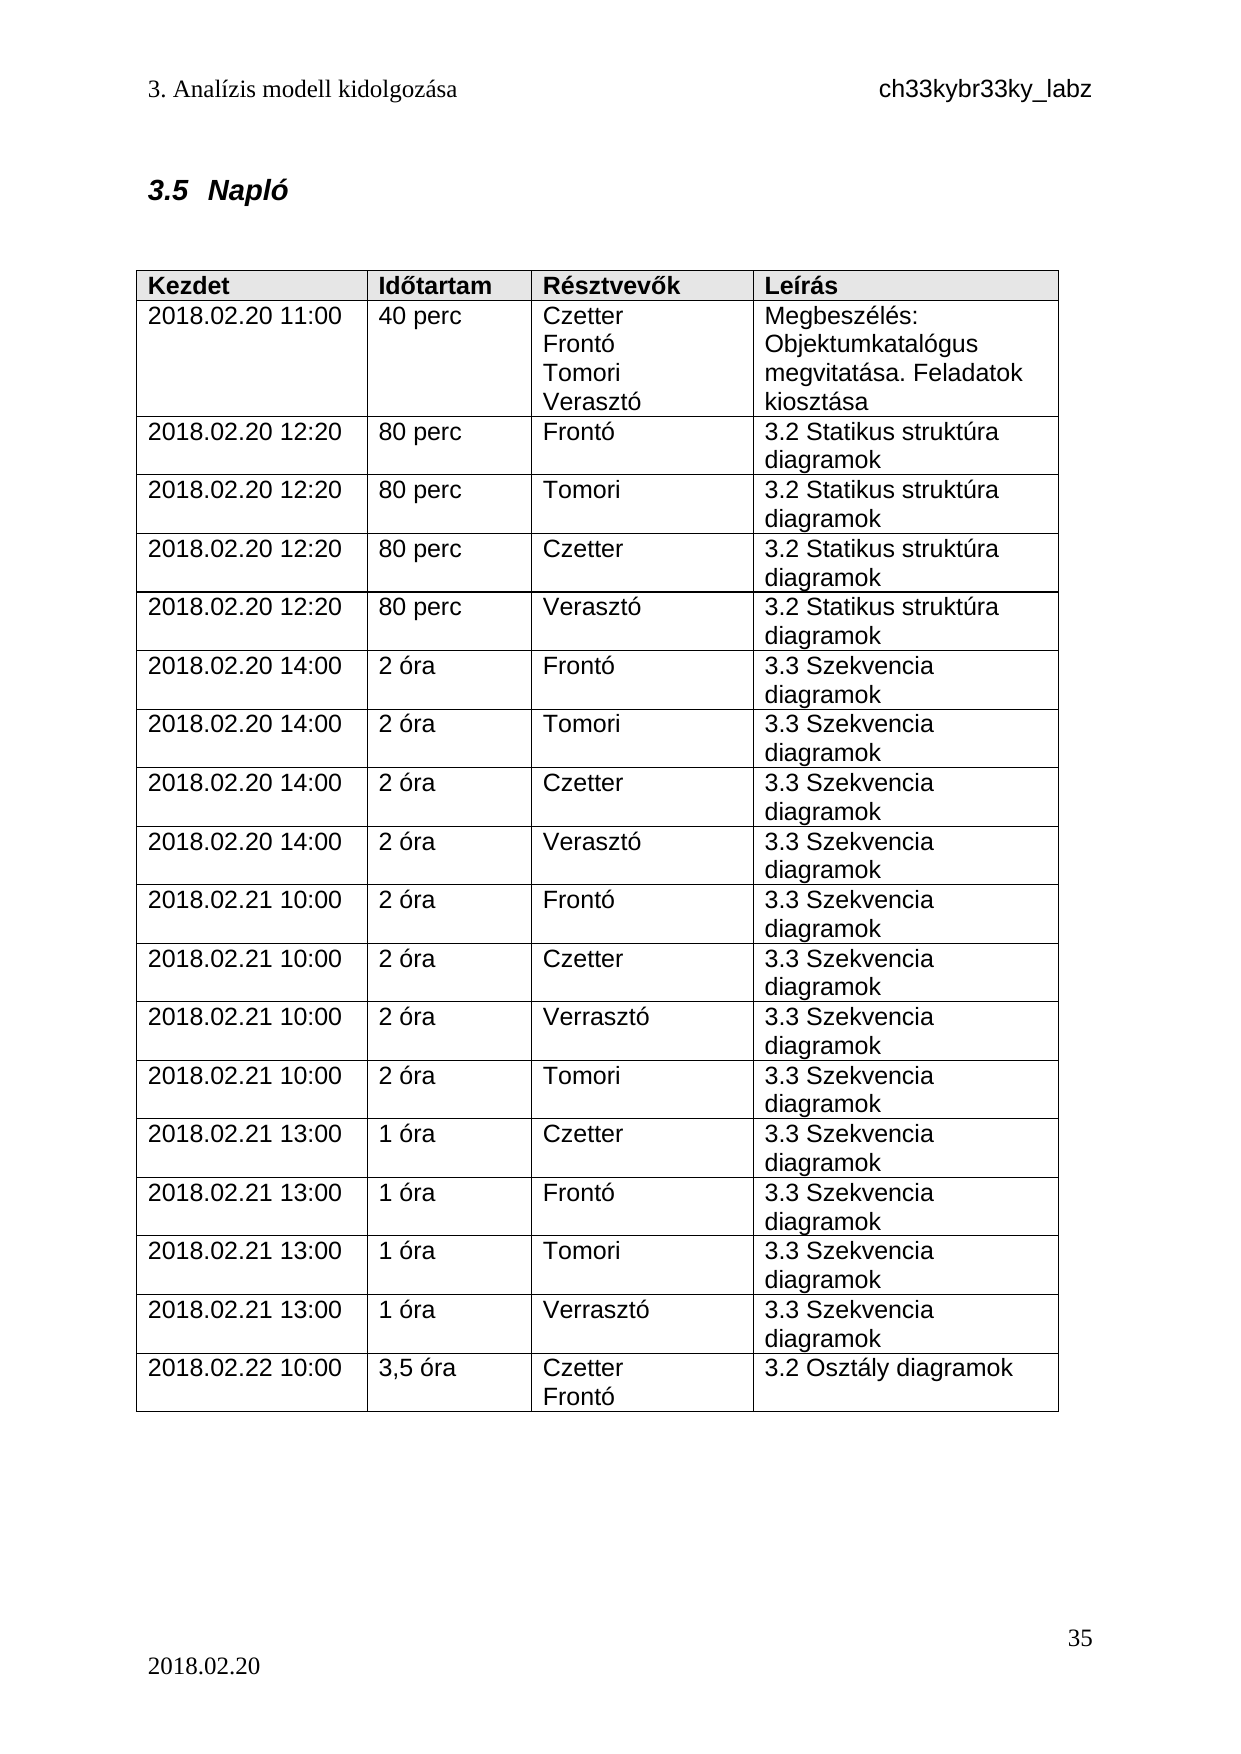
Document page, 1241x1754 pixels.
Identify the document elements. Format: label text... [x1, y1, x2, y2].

table_cell 3.2 Statikus struktúra diagramok [754, 475, 1058, 533]
list Napló [148, 173, 1093, 206]
table_header Résztvevők [532, 271, 753, 300]
table_cell 2 óra [368, 768, 531, 826]
table_cell Frontó [532, 651, 753, 708]
table_cell 80 perc [368, 534, 531, 591]
table_header Kezdet [137, 271, 367, 300]
table_cell 3.3 Szekvencia diagramok [754, 1119, 1058, 1177]
table_cell 1 óra [368, 1236, 531, 1294]
table_cell 2018.02.20 12:20 [137, 475, 367, 533]
table_cell Verasztó [532, 827, 753, 884]
table_cell 2018.02.21 13:00 [137, 1295, 367, 1352]
table_cell 3.3 Szekvencia diagramok [754, 885, 1058, 943]
table_cell 2018.02.20 12:20 [137, 593, 367, 650]
table_cell Tomori [532, 1061, 753, 1118]
table_cell 2 óra [368, 1002, 531, 1060]
table_cell 3.3 Szekvencia diagramok [754, 710, 1058, 767]
table_cell Frontó [532, 417, 753, 474]
table_cell 3.3 Szekvencia diagramok [754, 1295, 1058, 1352]
table_header Leírás [754, 271, 1058, 300]
table_cell 3.3 Szekvencia diagramok [754, 1178, 1058, 1235]
table_cell 2018.02.21 10:00 [137, 885, 367, 943]
table_cell 2018.02.21 10:00 [137, 1061, 367, 1118]
table_cell Megbeszélés: Objektumkatalógus megvitatása. Feladatok kiosztása [754, 301, 1058, 416]
table_cell 2018.02.22 10:00 [137, 1354, 367, 1411]
table_cell Czetter Frontó Tomori Verasztó [532, 301, 753, 416]
table_cell 2018.02.20 11:00 [137, 301, 367, 416]
table_cell 2018.02.20 14:00 [137, 651, 367, 708]
table_cell 2018.02.21 13:00 [137, 1178, 367, 1235]
table_cell Czetter [532, 944, 753, 1001]
table_cell 80 perc [368, 475, 531, 533]
table_cell Tomori [532, 710, 753, 767]
table_cell 2018.02.20 14:00 [137, 768, 367, 826]
table_cell Verrasztó [532, 1002, 753, 1060]
table_cell Verrasztó [532, 1295, 753, 1352]
table_cell Frontó [532, 1178, 753, 1235]
table_cell Frontó [532, 885, 753, 943]
table_cell 2018.02.20 14:00 [137, 827, 367, 884]
table_cell 3.3 Szekvencia diagramok [754, 944, 1058, 1001]
table_cell 3.2 Osztály diagramok [754, 1354, 1058, 1411]
table_header Időtartam [368, 271, 531, 300]
table_cell 3.3 Szekvencia diagramok [754, 1002, 1058, 1060]
table_cell Tomori [532, 1236, 753, 1294]
table_cell 2018.02.21 10:00 [137, 944, 367, 1001]
table_cell Czetter [532, 1119, 753, 1177]
table_cell 2 óra [368, 1061, 531, 1118]
table_cell 2018.02.20 14:00 [137, 710, 367, 767]
table_cell 2 óra [368, 710, 531, 767]
table_cell 1 óra [368, 1295, 531, 1352]
table_cell 2018.02.21 10:00 [137, 1002, 367, 1060]
table_cell 3.3 Szekvencia diagramok [754, 827, 1058, 884]
table_cell 3.2 Statikus struktúra diagramok [754, 593, 1058, 650]
table_cell 2018.02.20 12:20 [137, 534, 367, 591]
table_cell 80 perc [368, 593, 531, 650]
table_cell 2018.02.20 12:20 [137, 417, 367, 474]
table_cell 2018.02.21 13:00 [137, 1119, 367, 1177]
table_cell Verasztó [532, 593, 753, 650]
table_cell 2 óra [368, 944, 531, 1001]
table_cell 3.3 Szekvencia diagramok [754, 651, 1058, 708]
table_cell 3.3 Szekvencia diagramok [754, 1061, 1058, 1118]
table_cell 2 óra [368, 827, 531, 884]
table_cell 2018.02.21 13:00 [137, 1236, 367, 1294]
table_cell 1 óra [368, 1119, 531, 1177]
table_cell 3.2 Statikus struktúra diagramok [754, 417, 1058, 474]
table_cell 2 óra [368, 885, 531, 943]
table_cell 3.3 Szekvencia diagramok [754, 1236, 1058, 1294]
table_cell 40 perc [368, 301, 531, 416]
table_cell Czetter [532, 768, 753, 826]
table_cell 3,5 óra [368, 1354, 531, 1411]
table_cell Czetter [532, 534, 753, 591]
table_cell 2 óra [368, 651, 531, 708]
table_cell 3.2 Statikus struktúra diagramok [754, 534, 1058, 591]
table_cell 3.3 Szekvencia diagramok [754, 768, 1058, 826]
table_cell 1 óra [368, 1178, 531, 1235]
table_cell 80 perc [368, 417, 531, 474]
table_cell Tomori [532, 475, 753, 533]
table_cell Czetter Frontó [532, 1354, 753, 1411]
